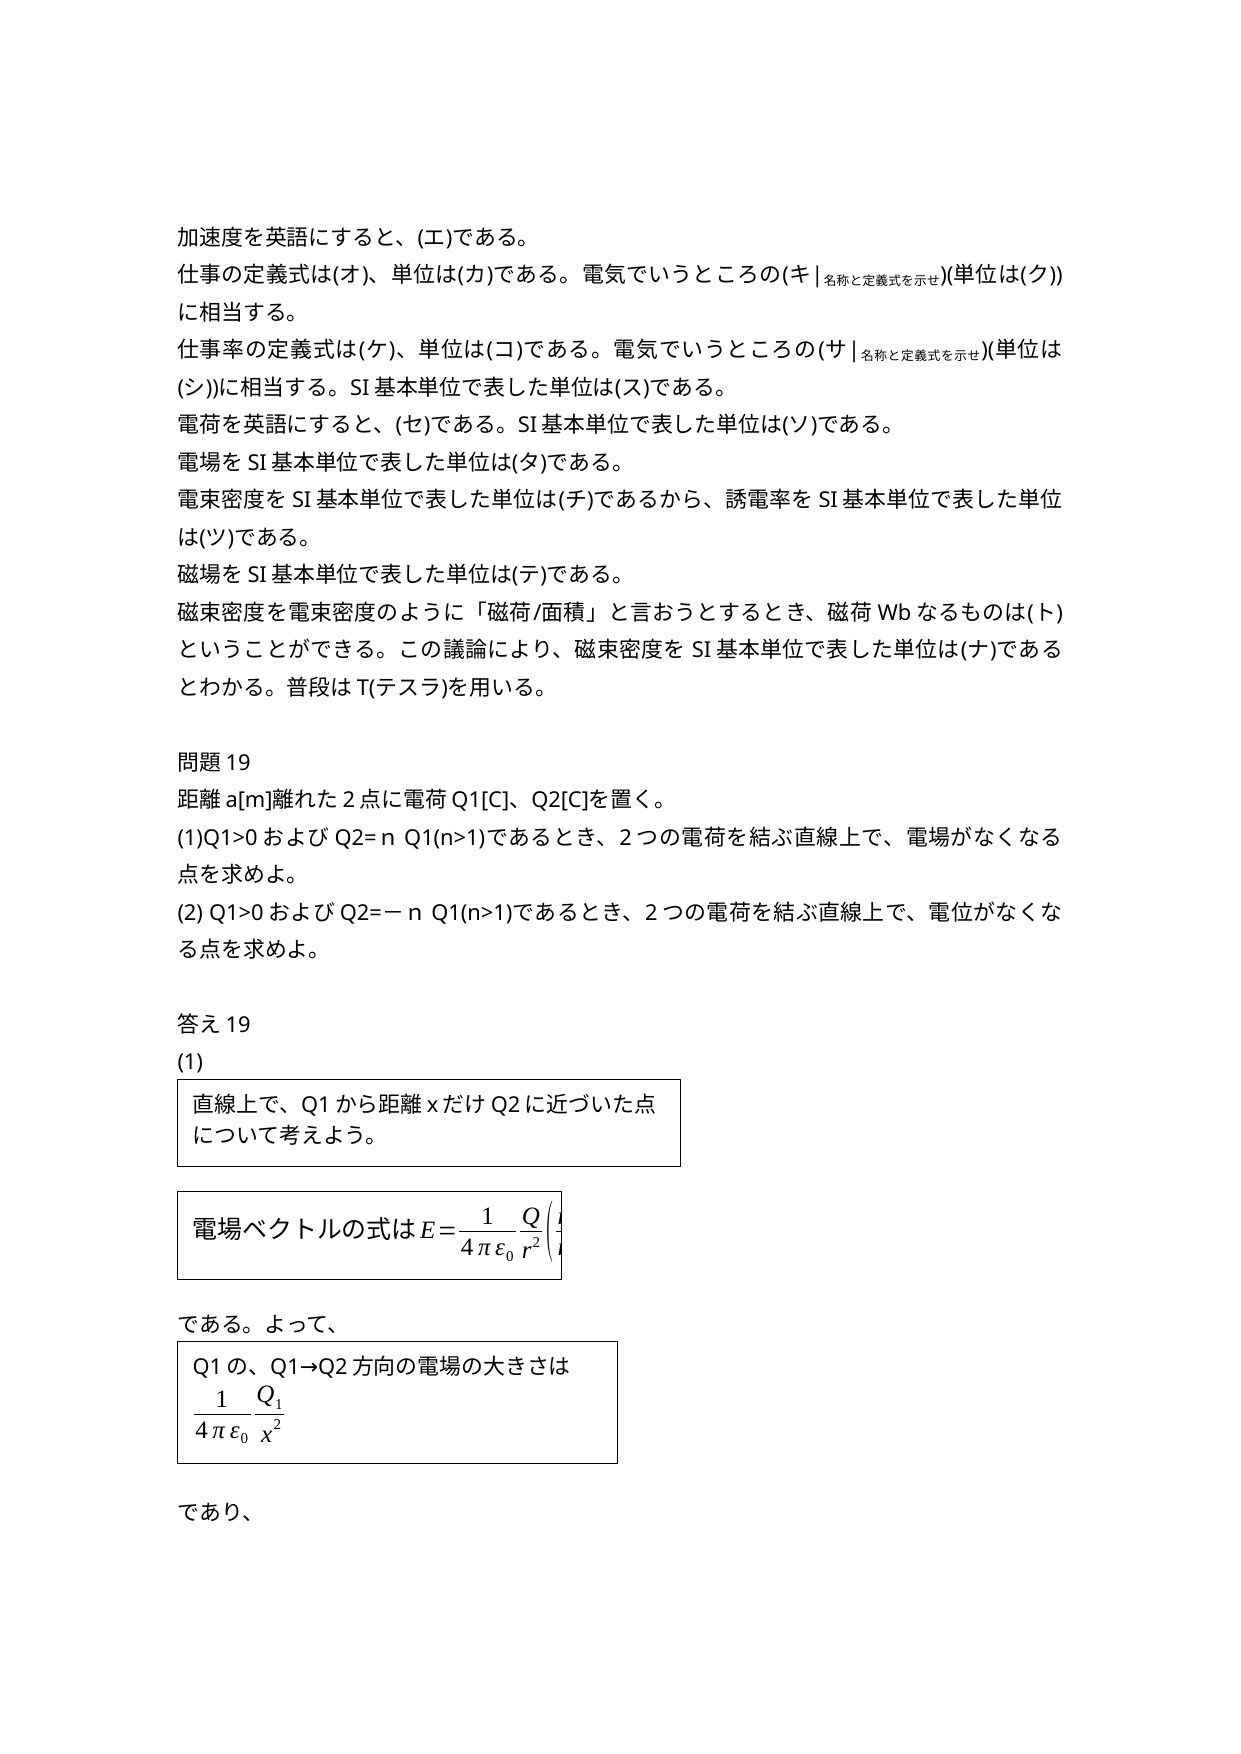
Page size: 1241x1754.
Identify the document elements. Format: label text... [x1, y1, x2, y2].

text であり、 [177, 1492, 1063, 1529]
text 仕事率の定義式は(ケ)、単位は(コ)である。電気でいうところの(サ|名称と定義式を示せ)(単位は(シ))に相当する。SI基本単位で表した単位は(ス)である。 [177, 329, 1063, 404]
text である。よって、 [177, 1304, 1063, 1342]
text 電荷を英語にすると、(セ)である。SI基本単位で表した単位は(ソ)である。 [177, 404, 1063, 442]
text 答え19 [177, 1004, 1063, 1042]
text 磁束密度を電束密度のように「磁荷/面積」と言おうとするとき、磁荷Wbなるものは(ト)ということができる。この議論により、磁束密度をSI基本単位で表した単位は(ナ)であるとわかる。普段はT(テスラ)を用いる。 [177, 592, 1063, 704]
text (2) Q1>0およびQ2=－ｎQ1(n>1)であるとき、2つの電荷を結ぶ直線上で、電位がなくなる点を求めよ。 [177, 892, 1063, 967]
text 電場をSI基本単位で表した単位は(タ)である。 [177, 442, 1063, 479]
text 距離a[m]離れた2点に電荷Q1[C]、Q2[C]を置く。 [177, 779, 1063, 817]
text (1) [177, 1042, 1063, 1079]
text 磁場をSI基本単位で表した単位は(テ)である。 [177, 554, 1063, 592]
text 加速度を英語にすると、(エ)である。 [177, 217, 1063, 254]
text 問題19 [177, 742, 1063, 779]
text (1)Q1>0およびQ2=ｎQ1(n>1)であるとき、2つの電荷を結ぶ直線上で、電場がなくなる点を求めよ。 [177, 817, 1063, 892]
text 仕事の定義式は(オ)、単位は(カ)である。電気でいうところの(キ|名称と定義式を示せ)(単位は(ク))に相当する。 [177, 254, 1063, 329]
text 電束密度をSI基本単位で表した単位は(チ)であるから、誘電率をSI基本単位で表した単位は(ツ)である。 [177, 479, 1063, 554]
